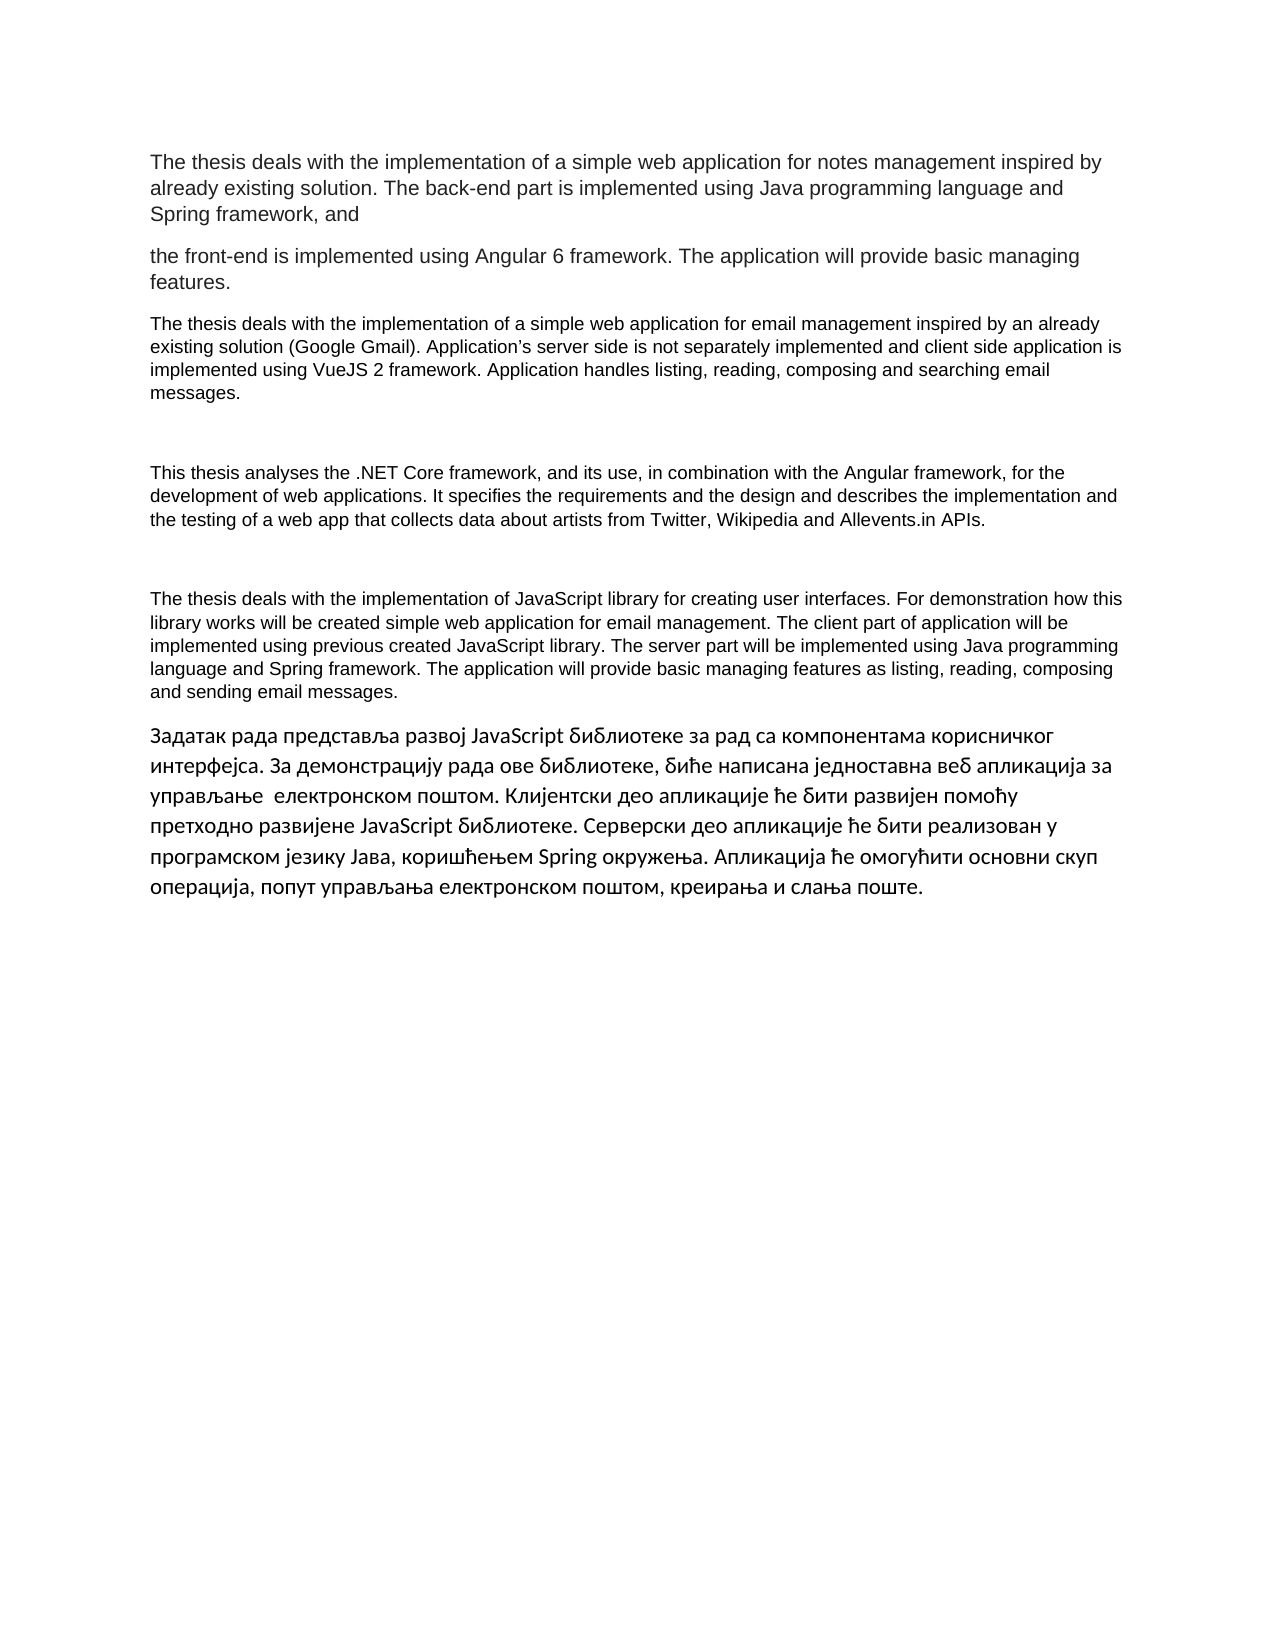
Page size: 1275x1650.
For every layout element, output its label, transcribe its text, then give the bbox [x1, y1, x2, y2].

text The thesis deals with the implementation of a simple web application for email management inspired by an already existing solution (Google Gmail). Application’s server side is not separately implemented and client side application is implemented using VueJS 2 framework. Application handles listing, reading, composing and searching email messages. [150, 312, 1125, 404]
text the front-end is implemented using Angular 6 framework. The application will provide basic managing features. [150, 244, 1125, 294]
text The thesis deals with the implementation of JavaScript library for creating user interfaces. For demonstration how this library works will be created simple web application for email management. The client part of application will be implemented using previous created JavaScript library. The server part will be implemented using Java programming language and Spring framework. The application will provide basic managing features as listing, reading, composing and sending email messages. [150, 588, 1125, 703]
text Задатак рада представља развој JavaScript библиотеке за рад са компонентама корисничког интерфејса. За демонстрацију рада ове библиотеке, биће написана једноставна веб апликација за управљање електронском поштом. Клијентски део апликације ће бити развијен помоћу претходно развијене JavaScript библиотеке. Cерверски део апликације ће бити реализован у програмском језику Јава, коришћењем Spring окружења. Апликација ће омогућити основни скуп операција, попут управљања електронском поштом, креирања и слања поште. [150, 721, 1125, 900]
text This thesis analyses the .NET Core framework, and its use, in combination with the Angular framework, for the development of web applications. It specifies the requirements and the design and describes the implementation and the testing of a web app that collects data about artists from Twitter, Wikipedia and Allevents.in APIs. [150, 462, 1125, 530]
text The thesis deals with the implementation of a simple web application for notes management inspired by already existing solution. The back-end part is implemented using Java programming language and Spring framework, and [150, 150, 1125, 226]
